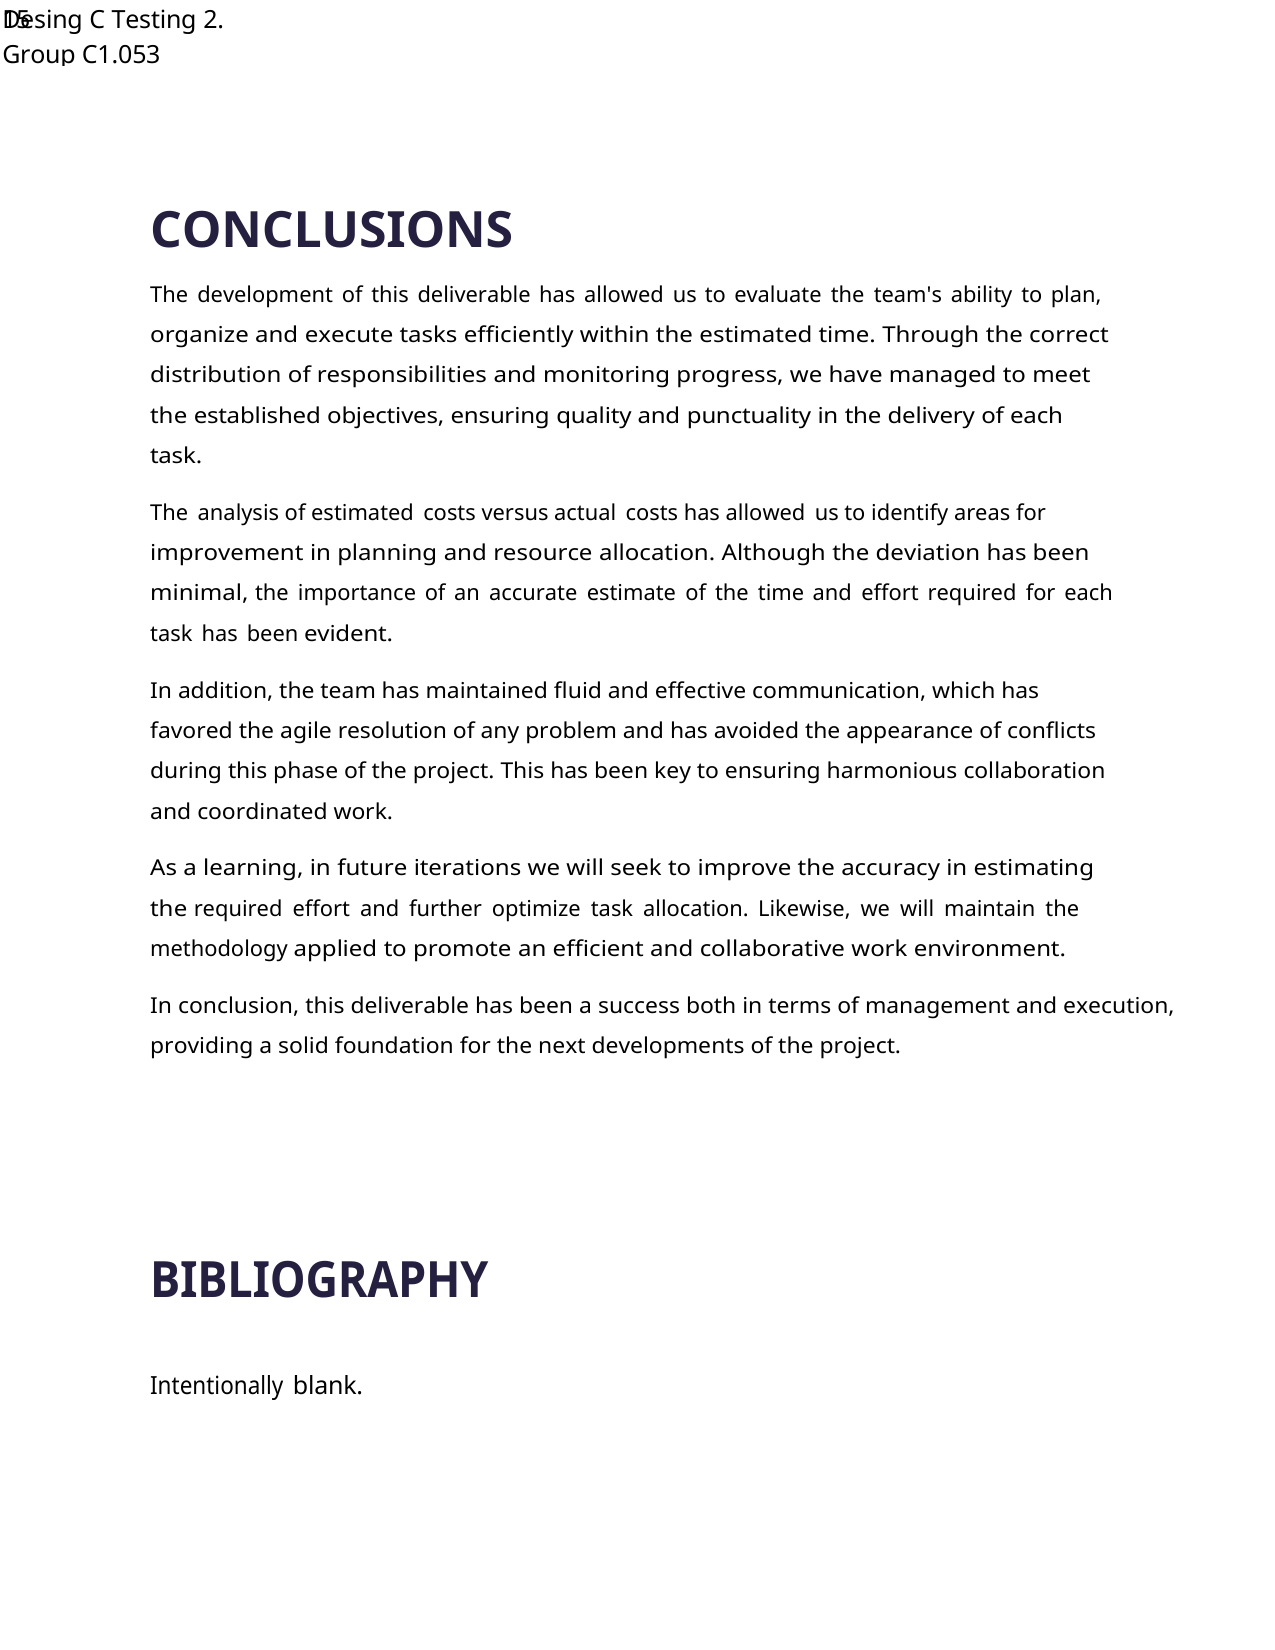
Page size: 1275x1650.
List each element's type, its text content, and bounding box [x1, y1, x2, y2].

subtitle CONCLUSIONS [150, 194, 1200, 262]
text In conclusion, this deliverable has been a success both in terms of management and execution, providing a solid foundation for the next developments of the project. [150, 990, 1200, 1060]
subtitle BIBLIOGRAPHY [150, 1244, 1200, 1312]
text The development of this deliverable has allowed us to evaluate the team's ability to plan, organize and execute tasks efficiently within the estimated time. Through the correct distribution of responsibilities and monitoring progress, we have managed to meet the established objectives, ensuring quality and punctuality in the delivery of each task. [150, 279, 1117, 470]
text As a learning, in future iterations we will seek to improve the accuracy in estimating the required effort and further optimize task allocation. Likewise, we will maintain the methodology applied to promote an efficient and collaborative work environment. [150, 852, 1117, 963]
text The analysis of estimated costs versus actual costs has allowed us to identify areas for improvement in planning and resource allocation. Although the deviation has been minimal, the importance of an accurate estimate of the time and effort required for each task has been evident. [150, 497, 1117, 647]
subtitle Intentionally blank. [150, 1368, 1200, 1402]
text In addition, the team has maintained fluid and effective communication, which has favored the agile resolution of any problem and has avoided the appearance of conflicts during this phase of the project. This has been key to ensuring harmonious collaboration and coordinated work. [150, 675, 1117, 826]
